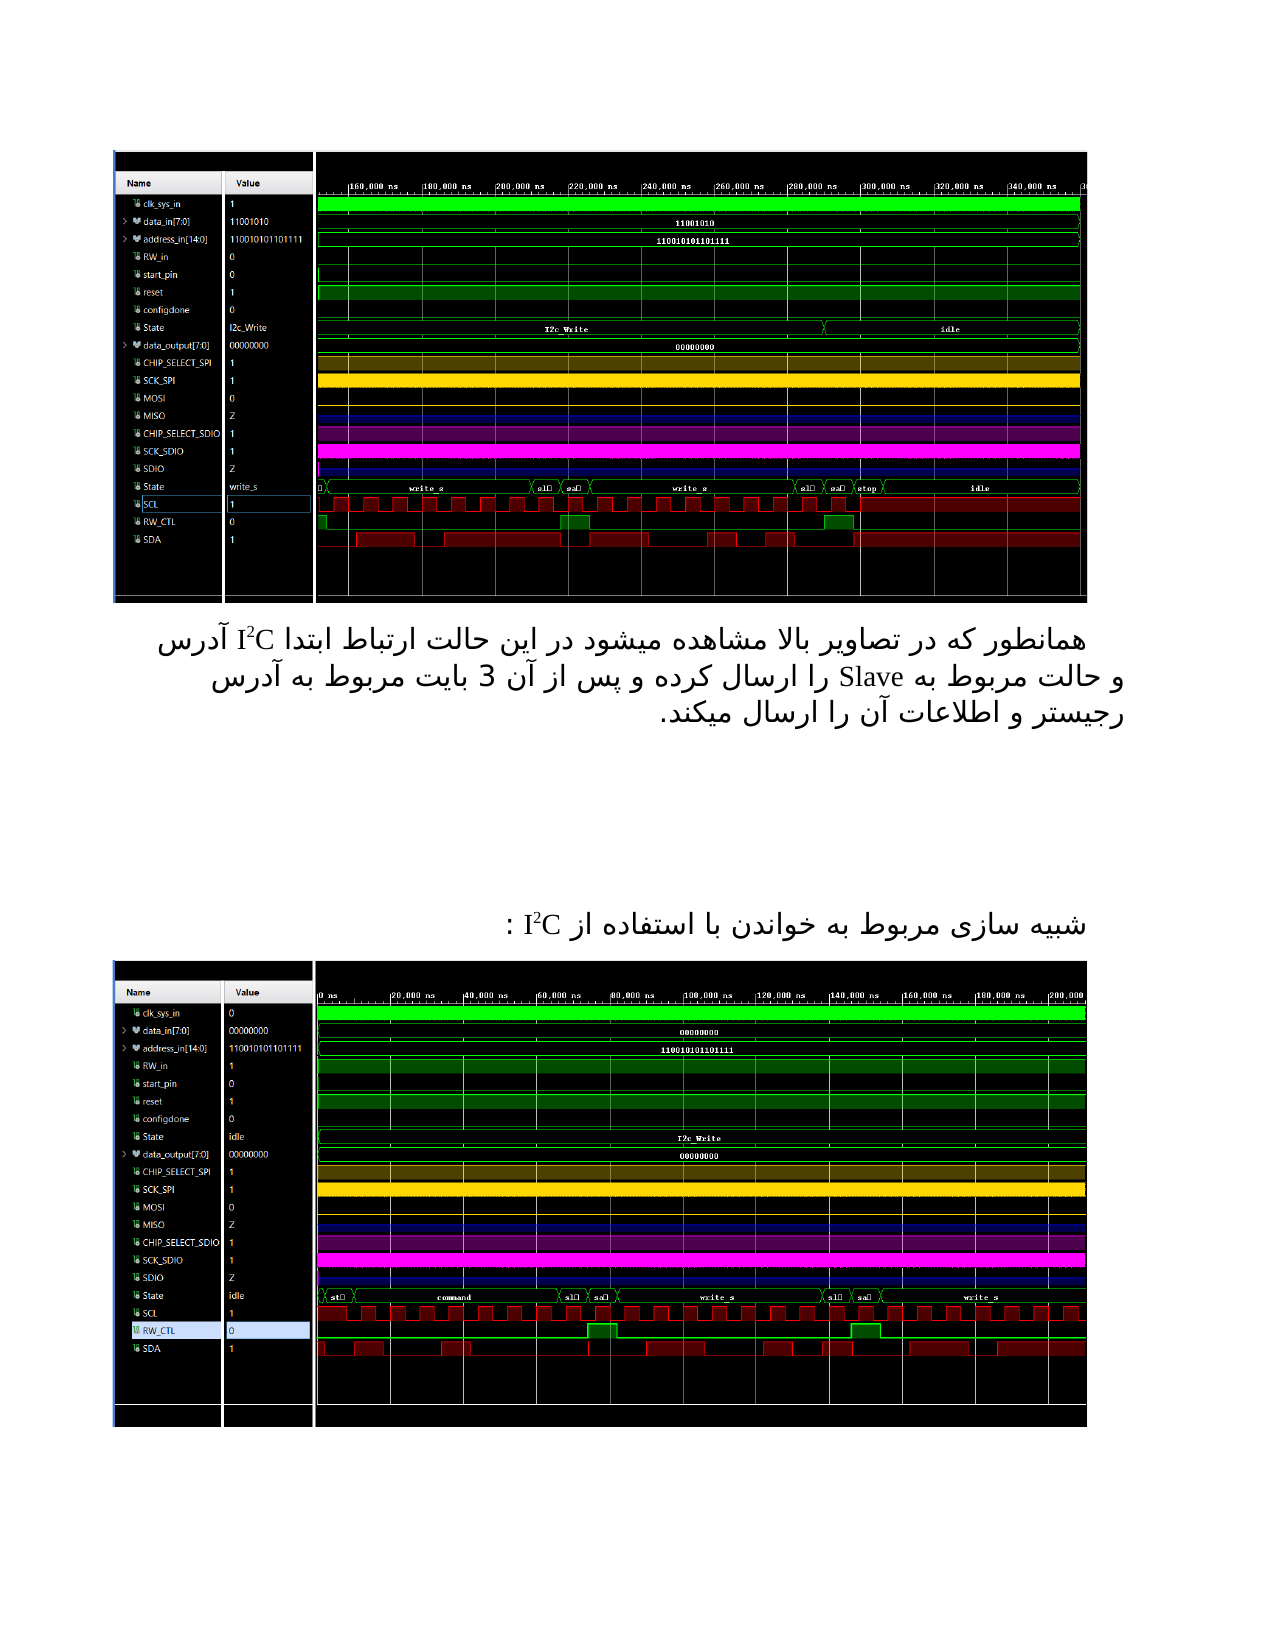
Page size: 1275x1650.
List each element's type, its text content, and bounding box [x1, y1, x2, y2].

picture [112, 960, 1088, 1427]
text همانطور که در تصاویر بالا مشاهده میشود در این حالت ارتباط ابتدا I2C آدرس و حالت مربوط به Slave را ارسال کرده و پس از آن 3 بایت مربوط به آدرس رجیستر و اطلاعات آن را ارسال میکند. [150, 622, 1125, 729]
text شبیه سازی مربوط به خواندن با استفاده از I2C : [150, 907, 1125, 941]
picture [112, 150, 1088, 603]
